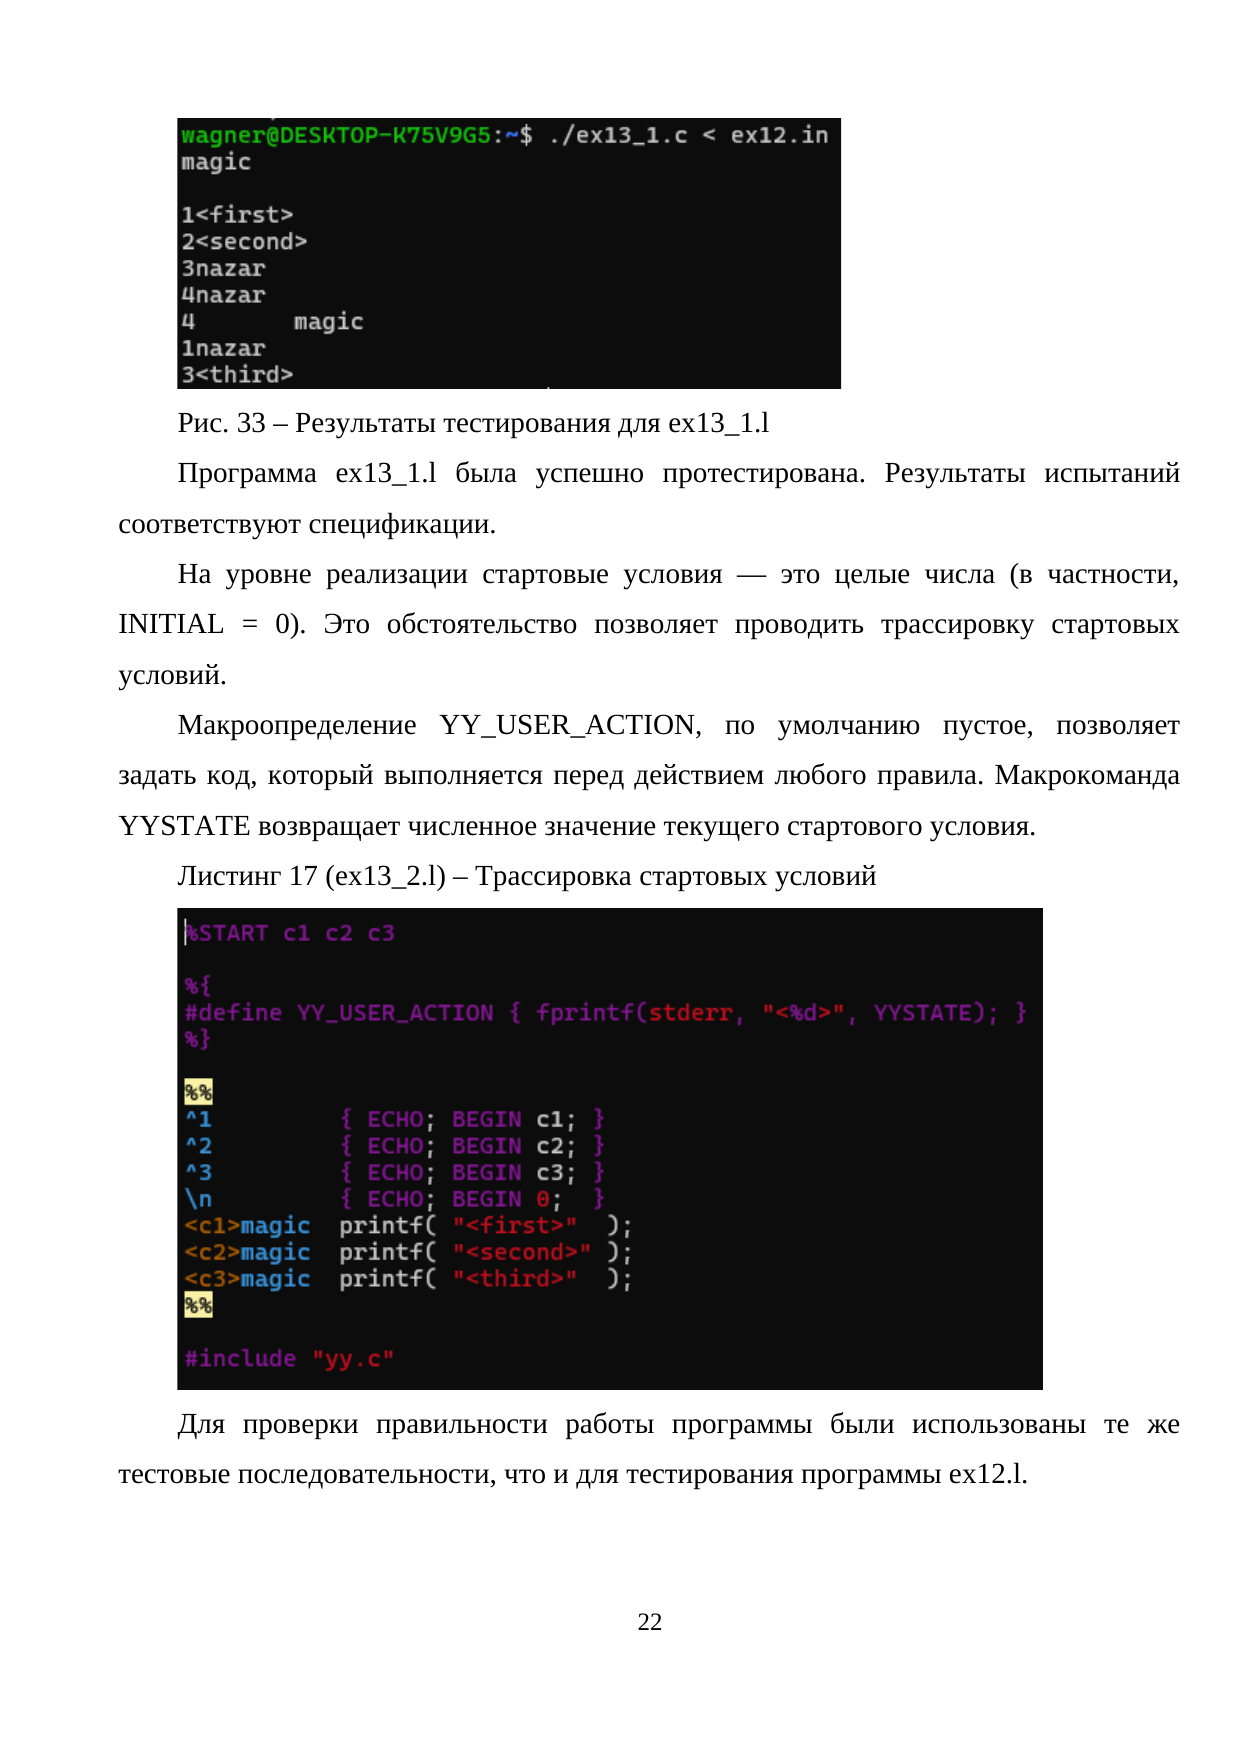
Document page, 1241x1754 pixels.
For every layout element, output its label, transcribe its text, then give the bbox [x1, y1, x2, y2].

text Листинг 17 (ex13_2.l) – Трассировка стартовых условий [118, 858, 1181, 892]
picture [177, 908, 1043, 1390]
text Макроопределение YY_USER_ACTION, по умолчанию пустое, позволяет задать код, который выполняется перед действием любого правила. Макрокоманда YYSTATE возвращает численное значение текущего стартового условия. [118, 707, 1181, 841]
text На уровне реализации стартовые условия — это целые числа (в частности, INITIAL = 0). Это обстоятельство позволяет проводить трассировку стартовых условий. [118, 556, 1181, 690]
text Программа ex13_1.l была успешно протестирована. Результаты испытаний соответствуют спецификации. [118, 456, 1181, 539]
text Для проверки правильности работы программы были использованы те же тестовые последовательности, что и для тестирования программы ex12.l. [118, 1406, 1181, 1490]
picture [177, 118, 842, 389]
text Рис. 33 – Результаты тестирования для ex13_1.l [118, 405, 1181, 439]
